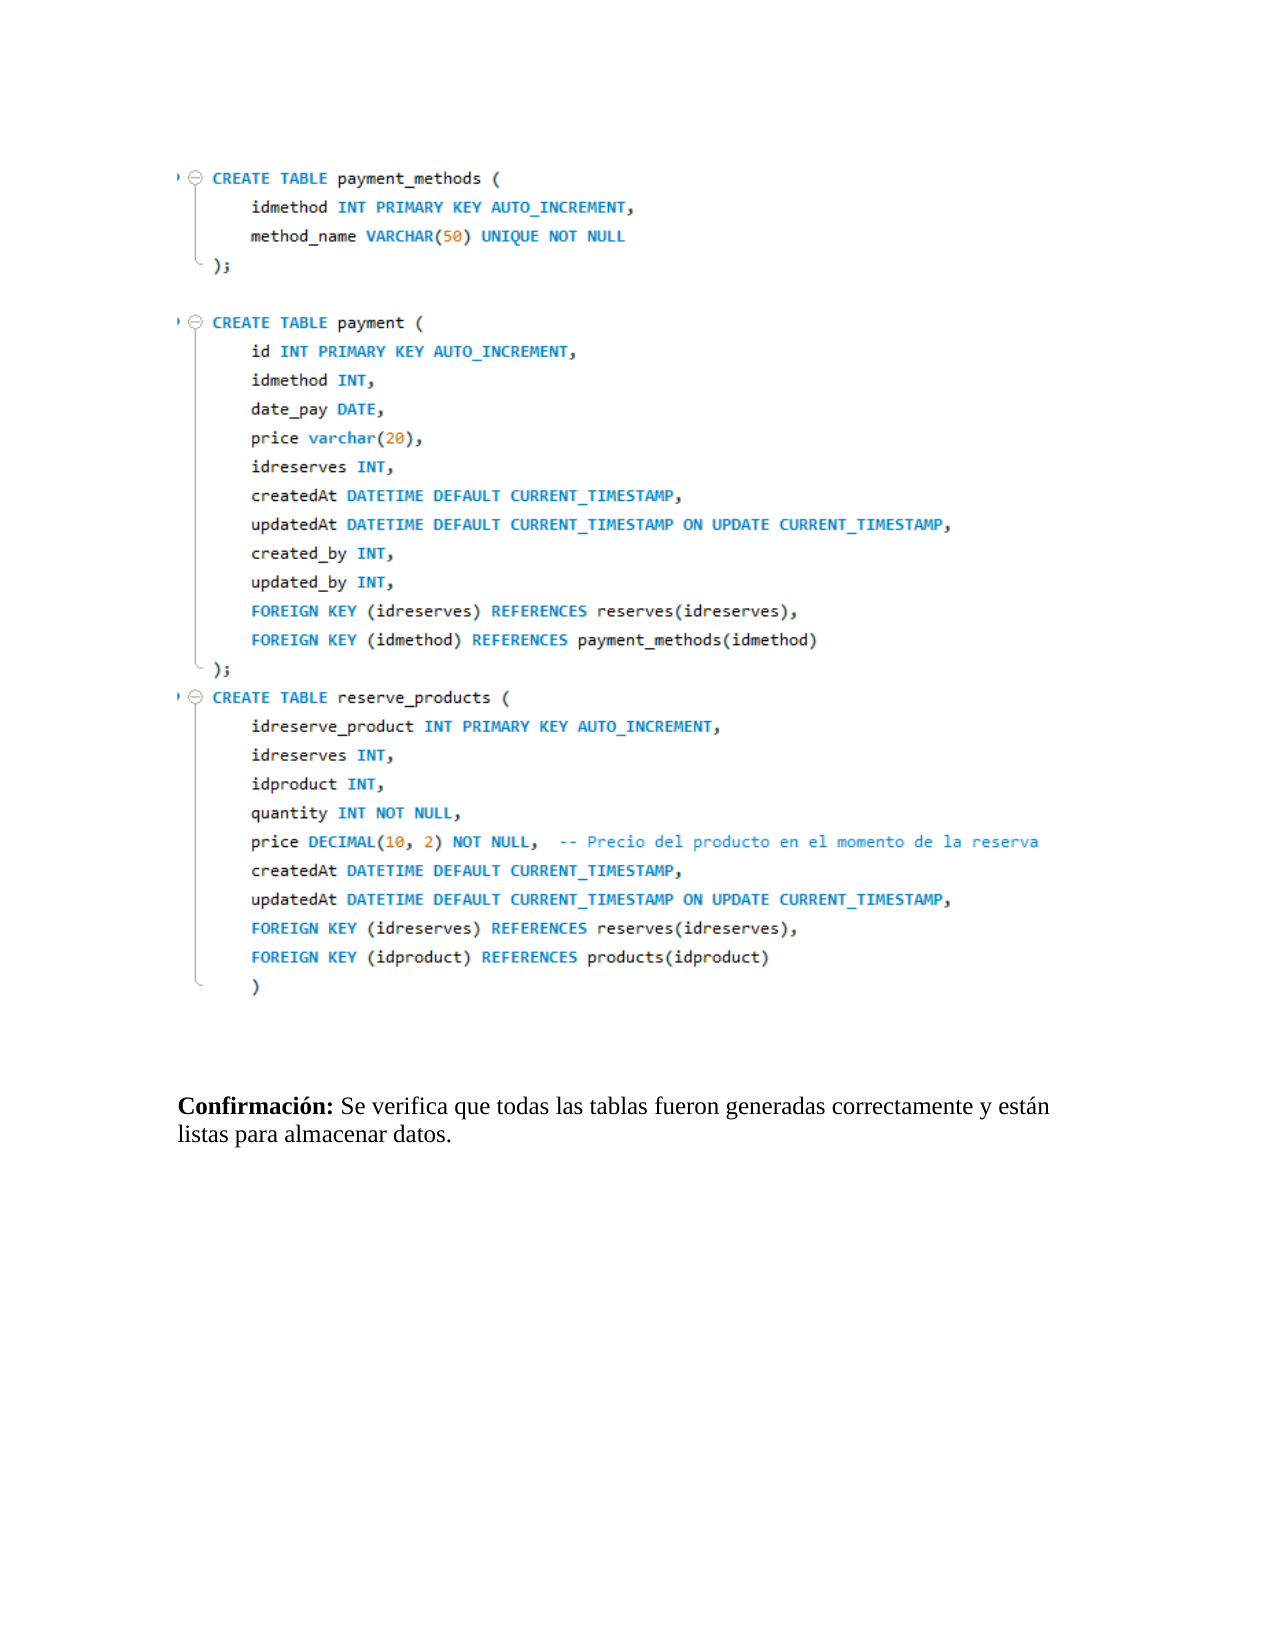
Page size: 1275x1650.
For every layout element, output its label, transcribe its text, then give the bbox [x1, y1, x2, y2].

text Confirmación: Se verifica que todas las tablas fueron generadas correctamente y están listas para almacenar datos. [177, 1091, 1098, 1148]
picture [177, 147, 1098, 1004]
